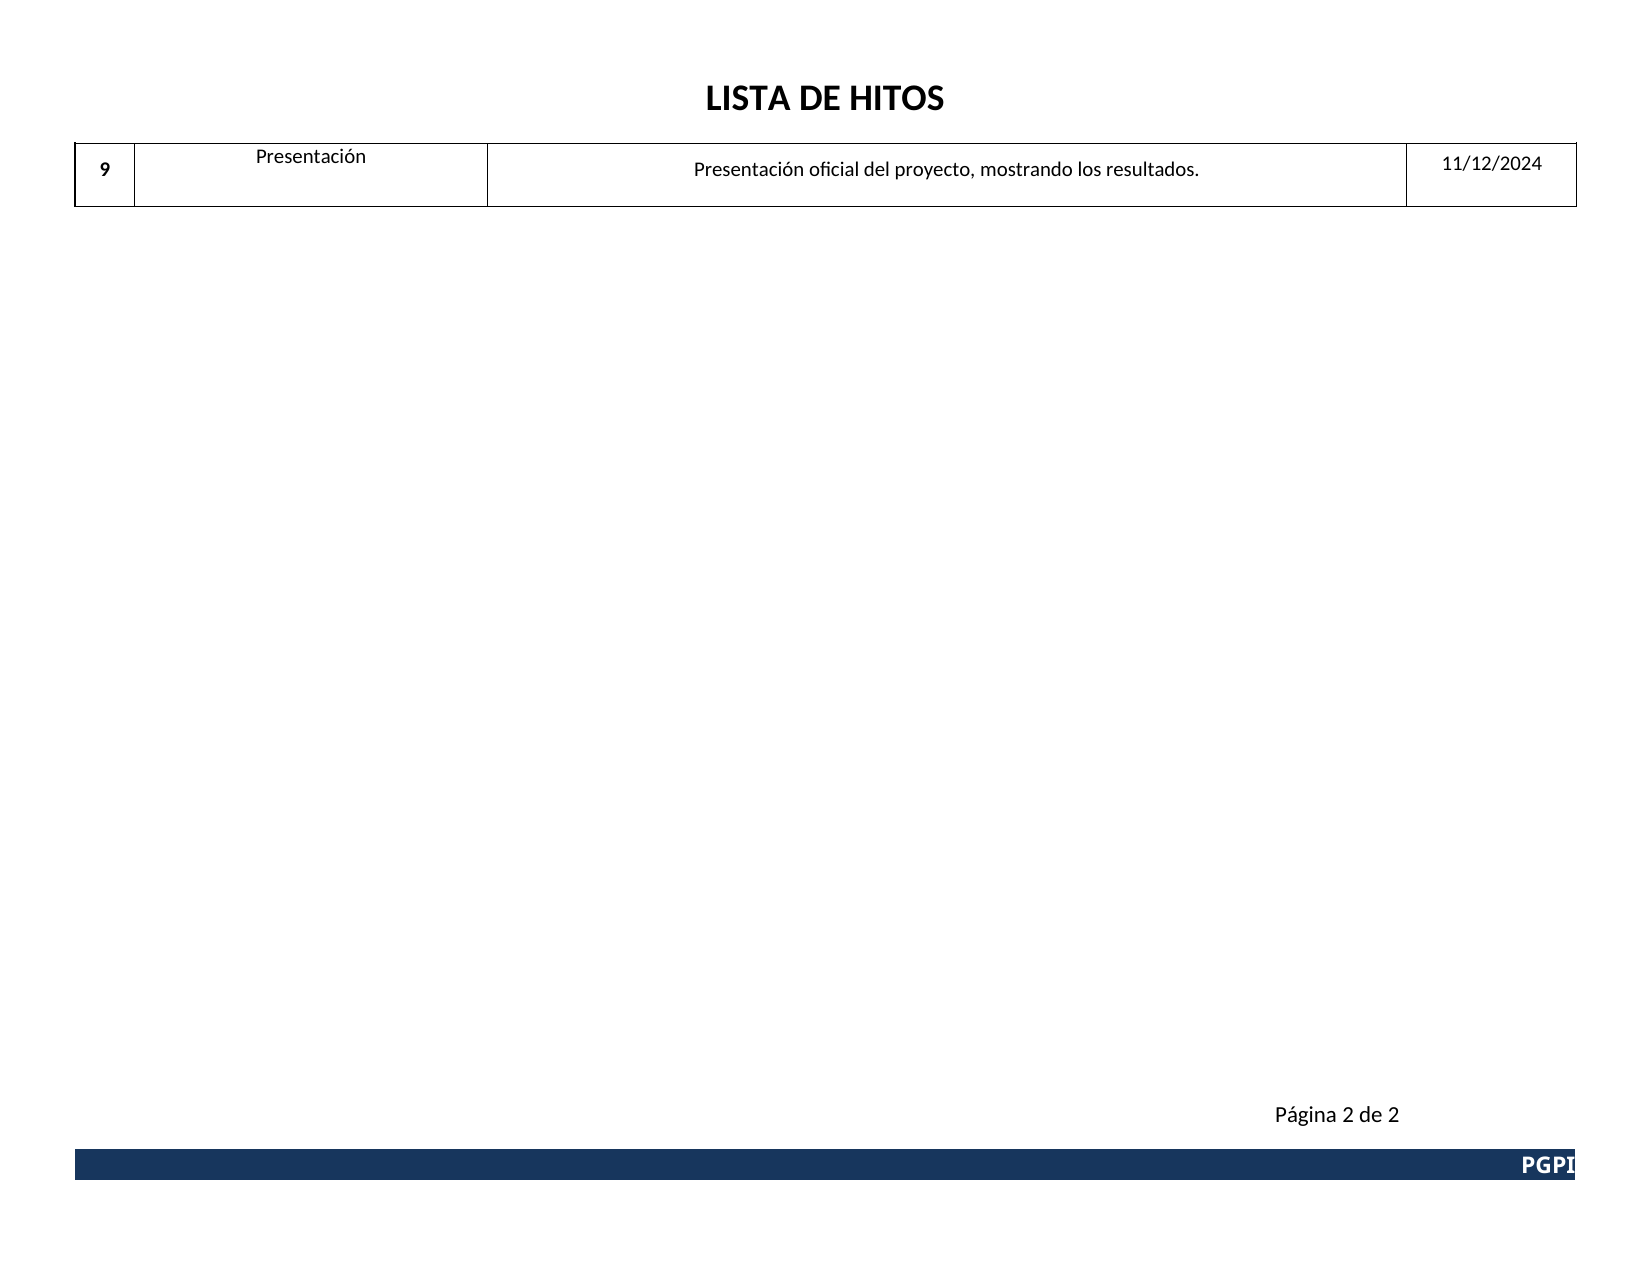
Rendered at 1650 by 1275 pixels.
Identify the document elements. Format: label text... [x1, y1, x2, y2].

table_cell Presentación oficial del proyecto, mostrando los resultados. [488, 144, 1406, 206]
table_cell 11/12/2024 [1407, 144, 1576, 206]
table_cell 9 [76, 144, 134, 206]
table_cell Presentación [135, 144, 487, 206]
